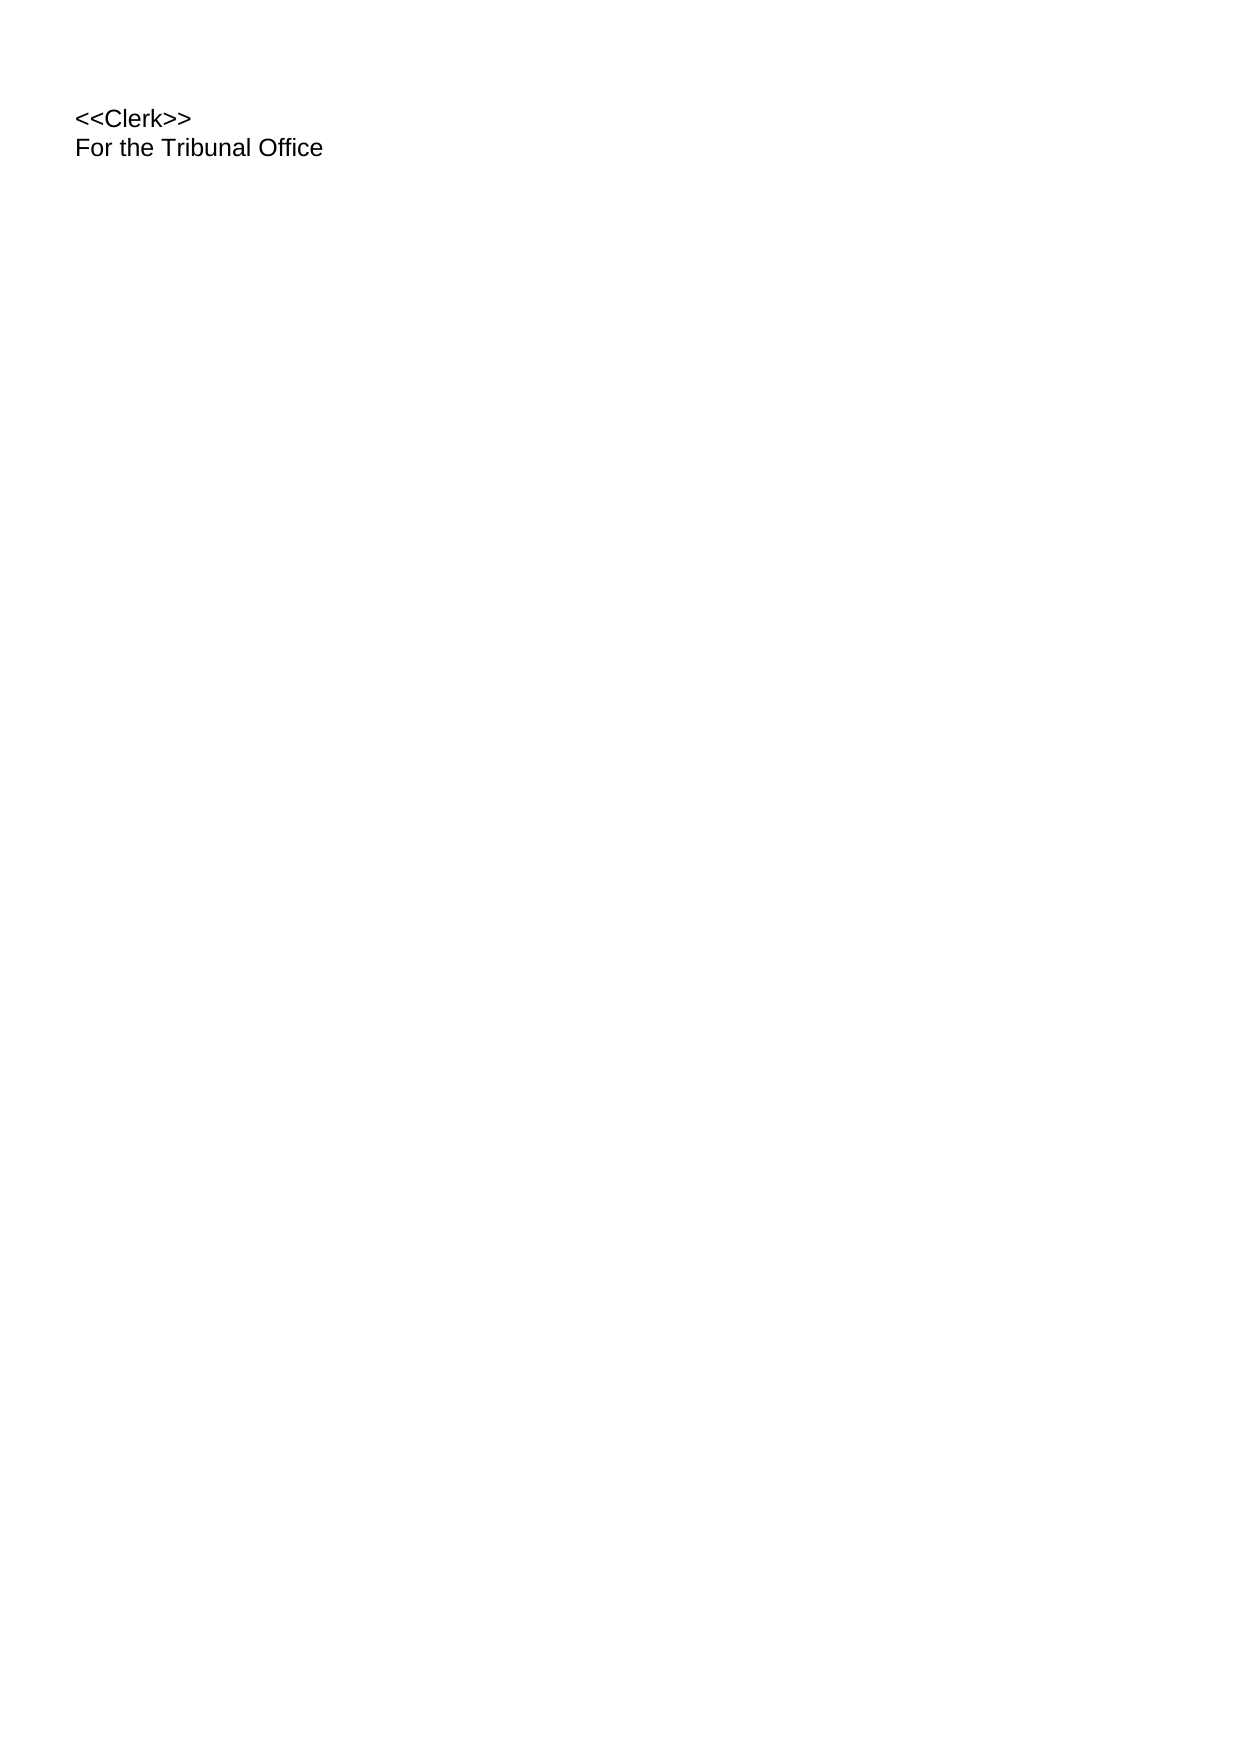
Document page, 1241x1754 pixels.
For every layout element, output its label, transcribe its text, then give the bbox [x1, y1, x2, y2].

text For the Tribunal Office [75, 132, 1165, 161]
text <<Clerk>> [75, 104, 1165, 132]
